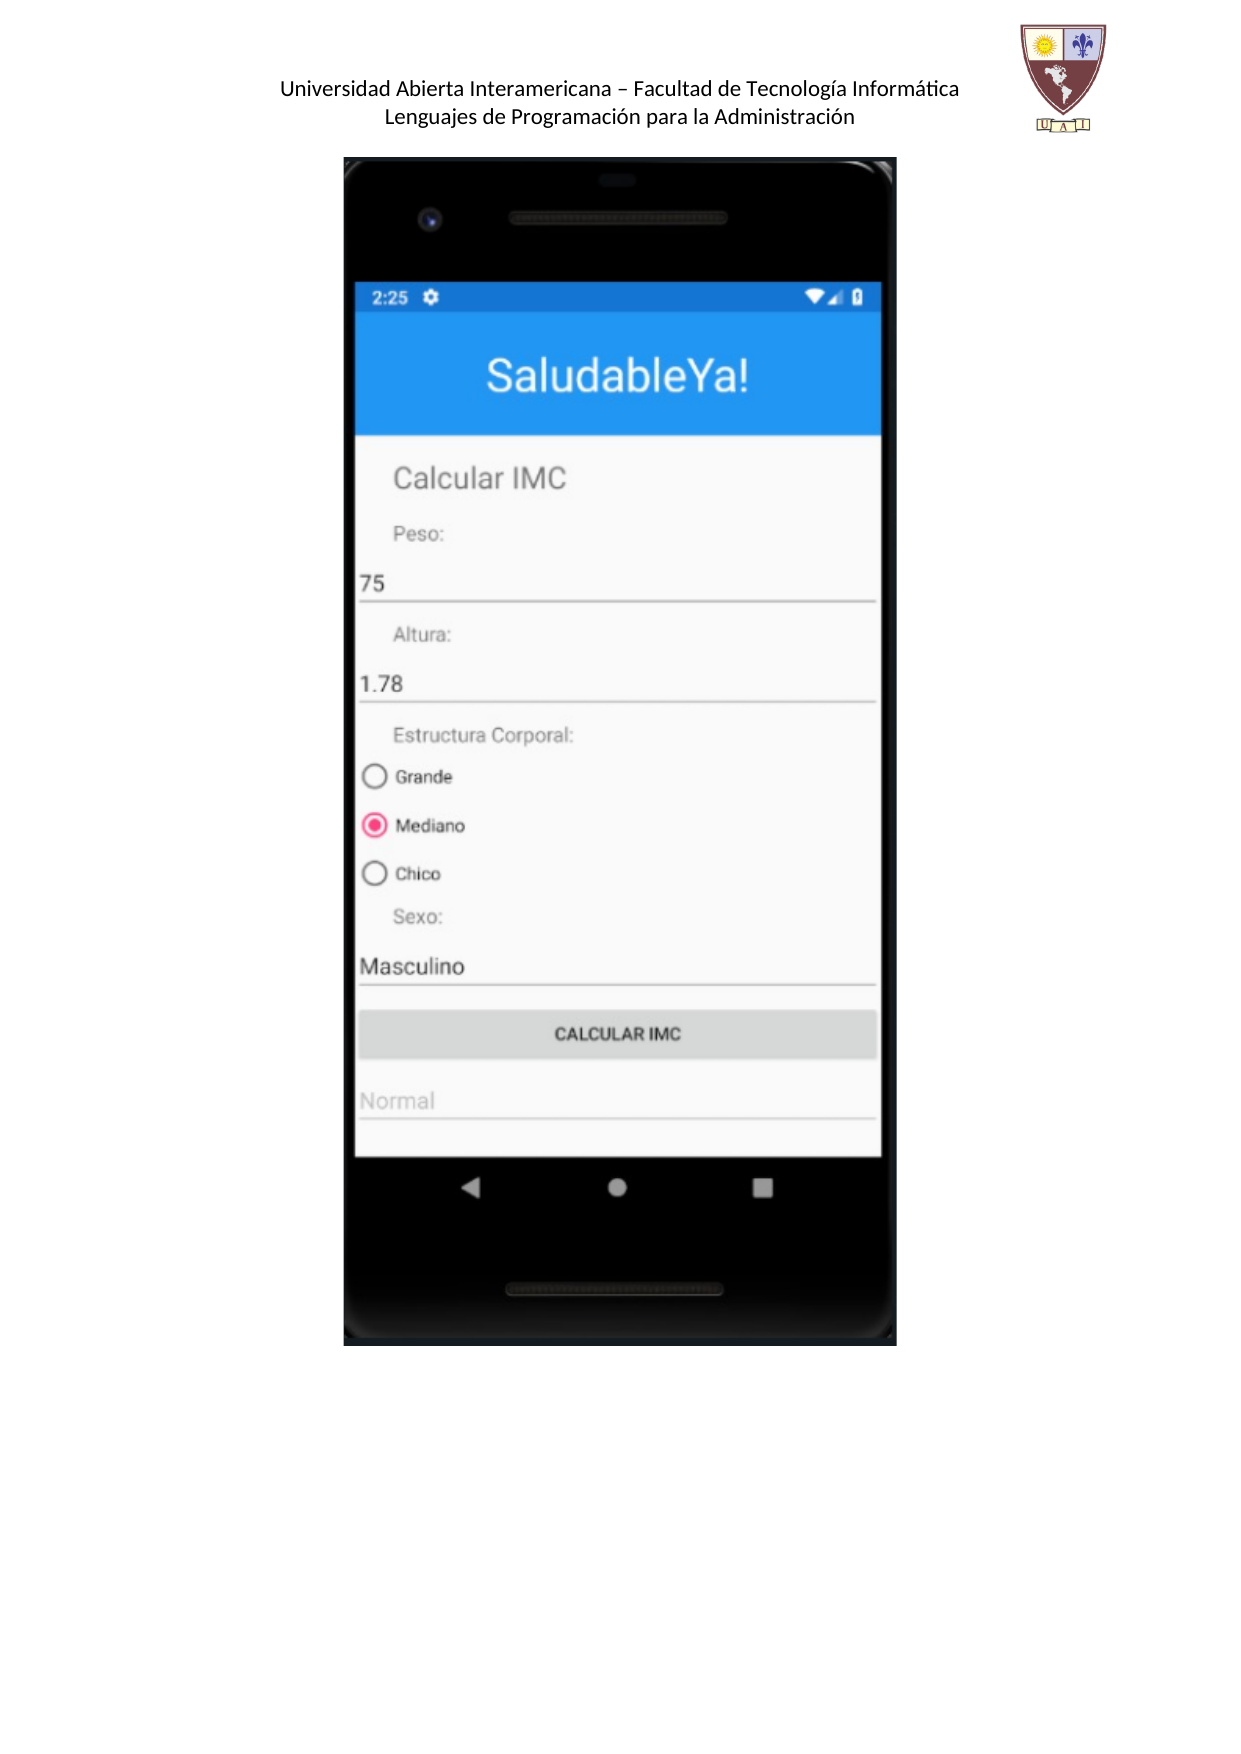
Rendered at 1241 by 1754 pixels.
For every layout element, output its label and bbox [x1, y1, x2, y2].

picture [343, 157, 897, 1346]
picture [1012, 16, 1110, 132]
